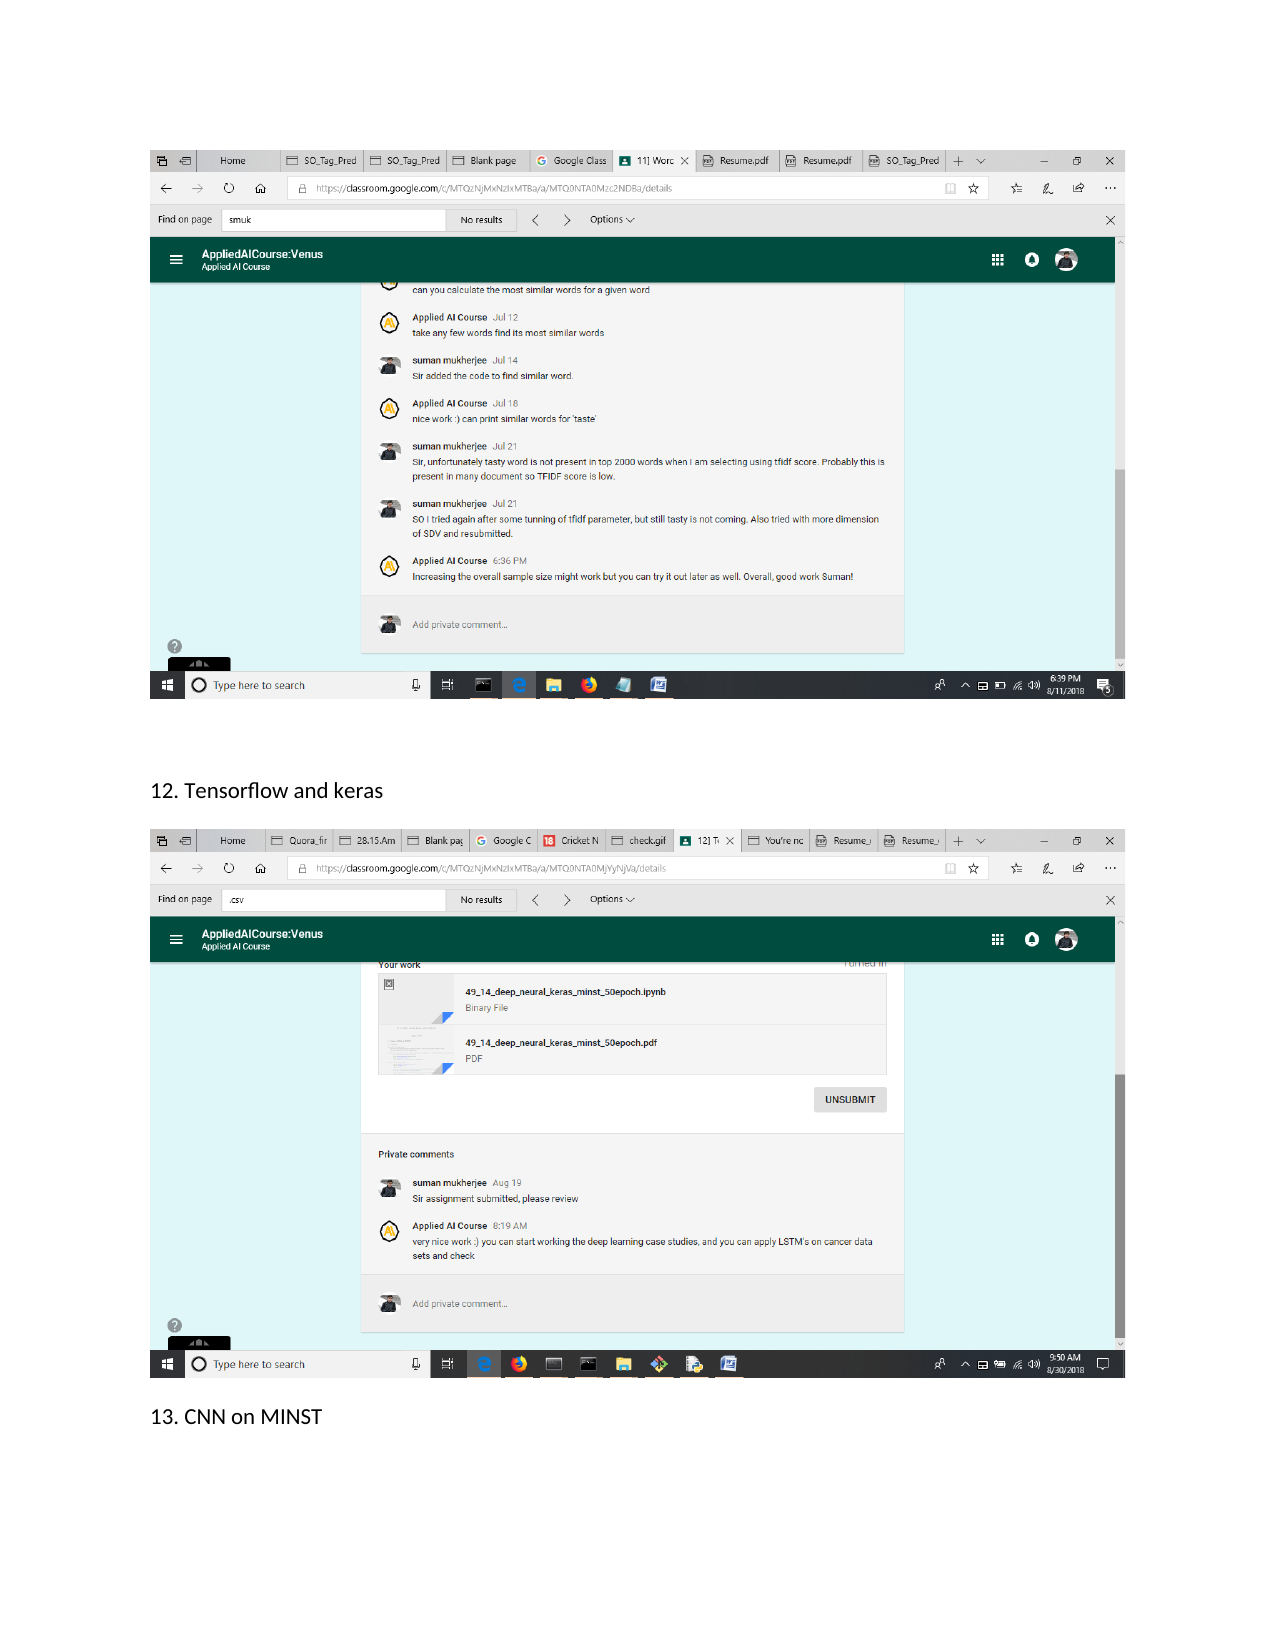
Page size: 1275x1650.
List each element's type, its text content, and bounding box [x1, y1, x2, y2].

picture [150, 150, 1125, 699]
picture [150, 829, 1125, 1378]
text 13. CNN on MINST [150, 1402, 1125, 1430]
text 12. Tensorflow and keras [150, 776, 1125, 804]
